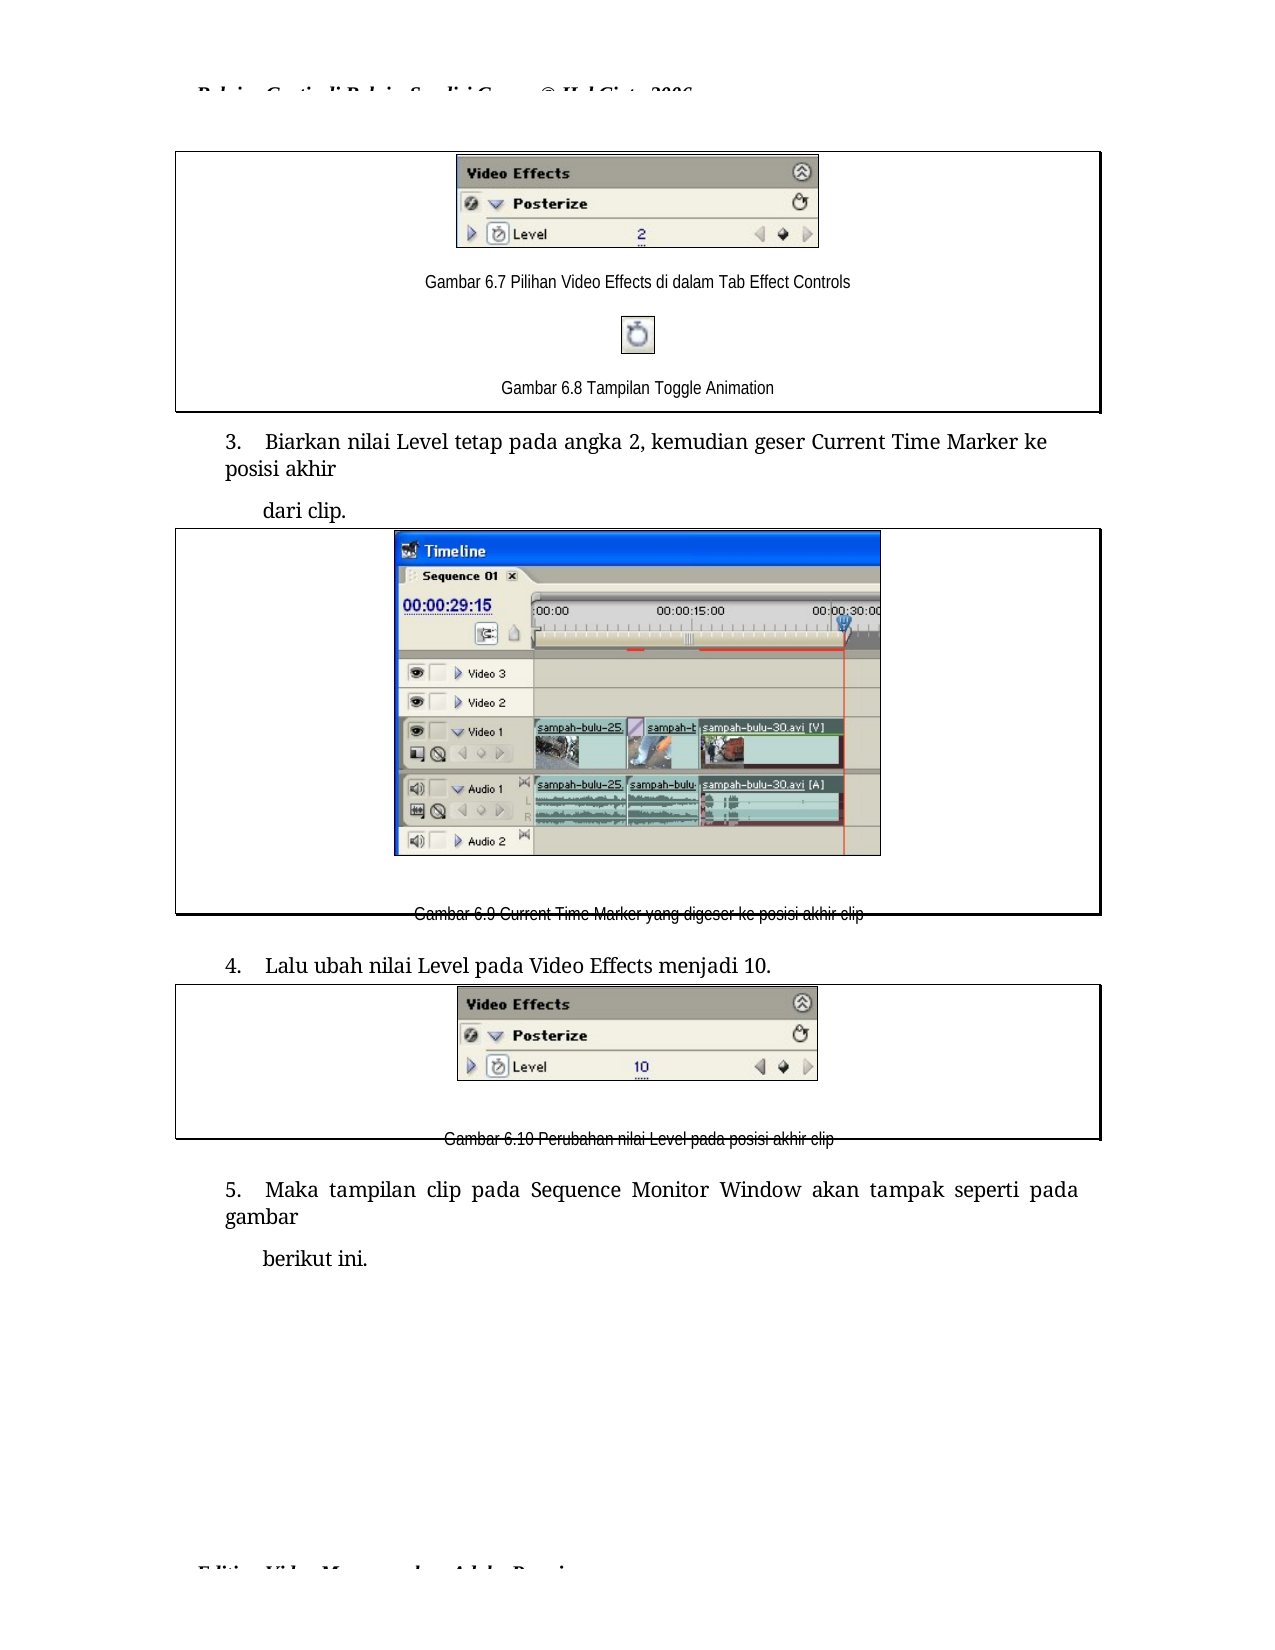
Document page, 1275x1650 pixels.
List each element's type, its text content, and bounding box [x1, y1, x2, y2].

text Gambar 6.10 Perubahan nilai Level pada posisi akhir clip [444, 1127, 1100, 1148]
text 4. Lalu ubah nilai Level pada Video Effects menjadi 10. [225, 952, 1100, 979]
text Gambar 6.8 Tampilan Toggle Animation [498, 377, 777, 397]
picture [458, 987, 817, 1080]
picture [395, 531, 880, 855]
text 5. Maka tampilan clip pada Sequence Monitor Window akan tampak seperti pada gambar [225, 1177, 1100, 1231]
text berikut ini. [262, 1244, 1100, 1272]
picture [622, 317, 654, 353]
text dari clip. [262, 497, 1100, 524]
text Gambar 6.9 Current Time Marker yang digeser ke posisi akhir clip [414, 903, 1100, 923]
text Gambar 6.7 Pilihan Video Effects di dalam Tab Effect Controls [423, 271, 852, 292]
picture [457, 155, 818, 247]
text 3. Biarkan nilai Level tetap pada angka 2, kemudian geser Current Time Marker ke posisi akhir [225, 429, 1100, 483]
